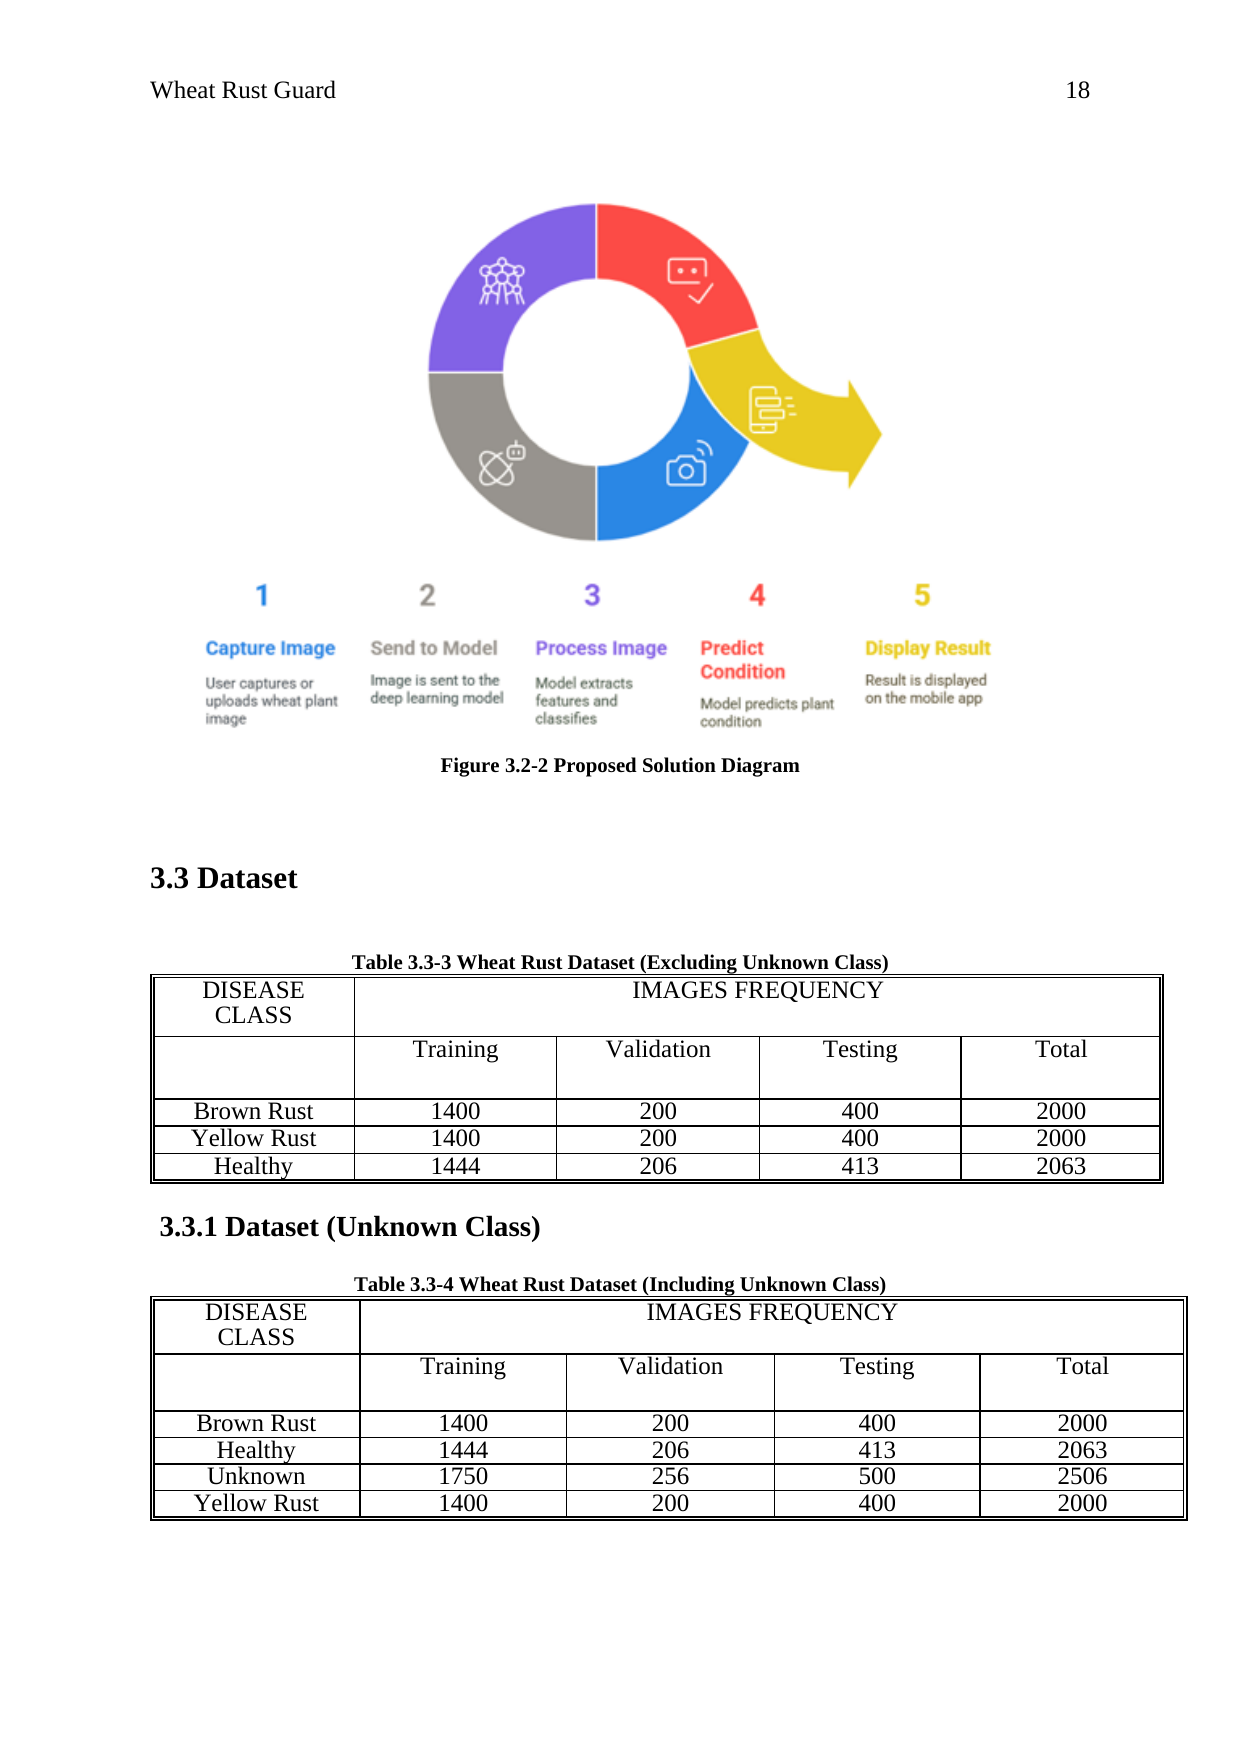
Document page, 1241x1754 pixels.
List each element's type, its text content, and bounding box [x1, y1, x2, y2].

table_cell Brown Rust [155, 1412, 359, 1436]
table_cell 413 [775, 1438, 979, 1463]
table_cell 1400 [355, 1100, 556, 1125]
table_cell Total [981, 1355, 1183, 1410]
table_cell 400 [775, 1412, 979, 1436]
table_cell Testing [760, 1037, 960, 1098]
table_cell 256 [567, 1465, 774, 1489]
subtitle Dataset [150, 859, 1090, 895]
picture [150, 178, 1050, 741]
table_cell 1400 [355, 1127, 556, 1153]
table_cell 400 [760, 1127, 960, 1153]
table_cell Total [962, 1037, 1159, 1098]
table_cell 1750 [361, 1465, 566, 1489]
table_cell 2063 [981, 1438, 1183, 1463]
table_cell Brown Rust [155, 1100, 354, 1125]
table_cell Unknown [155, 1465, 359, 1489]
table_cell [155, 1355, 359, 1410]
table_cell 2000 [962, 1100, 1159, 1125]
table_cell 413 [760, 1154, 960, 1179]
table_cell 206 [557, 1154, 759, 1179]
table_cell Yellow Rust [155, 1127, 354, 1153]
subtitle Dataset (Unknown Class) [159, 1209, 1090, 1242]
table_cell 500 [775, 1465, 979, 1489]
table_cell 200 [557, 1127, 759, 1153]
table_header Images Frequency [361, 1301, 1183, 1353]
table_cell Healthy [155, 1154, 354, 1179]
table_cell Testing [775, 1355, 979, 1410]
table_cell 400 [760, 1100, 960, 1125]
table_cell 2000 [962, 1127, 1159, 1153]
table_header Images Frequency [355, 978, 1159, 1036]
table_cell 200 [567, 1491, 774, 1516]
table_cell Training [355, 1037, 556, 1098]
table_header Disease Class [155, 1301, 359, 1353]
table_cell Yellow Rust [155, 1491, 359, 1516]
table_cell 400 [775, 1491, 979, 1516]
table_cell 2000 [981, 1412, 1183, 1436]
table_cell 2063 [962, 1154, 1159, 1179]
table_cell 1400 [361, 1491, 566, 1516]
table_cell 200 [557, 1100, 759, 1125]
table_cell Training [361, 1355, 566, 1410]
table_cell [155, 1037, 354, 1098]
table_cell 2506 [981, 1465, 1183, 1489]
table_cell 200 [567, 1412, 774, 1436]
table_cell 2000 [981, 1491, 1183, 1516]
table_cell 1444 [355, 1154, 556, 1179]
table_cell 1444 [361, 1438, 566, 1463]
table_cell Healthy [155, 1438, 359, 1463]
table_header Disease Class [155, 978, 354, 1036]
table_cell 206 [567, 1438, 774, 1463]
table_cell Validation [557, 1037, 759, 1098]
table_cell 1400 [361, 1412, 566, 1436]
table_cell Validation [567, 1355, 774, 1410]
